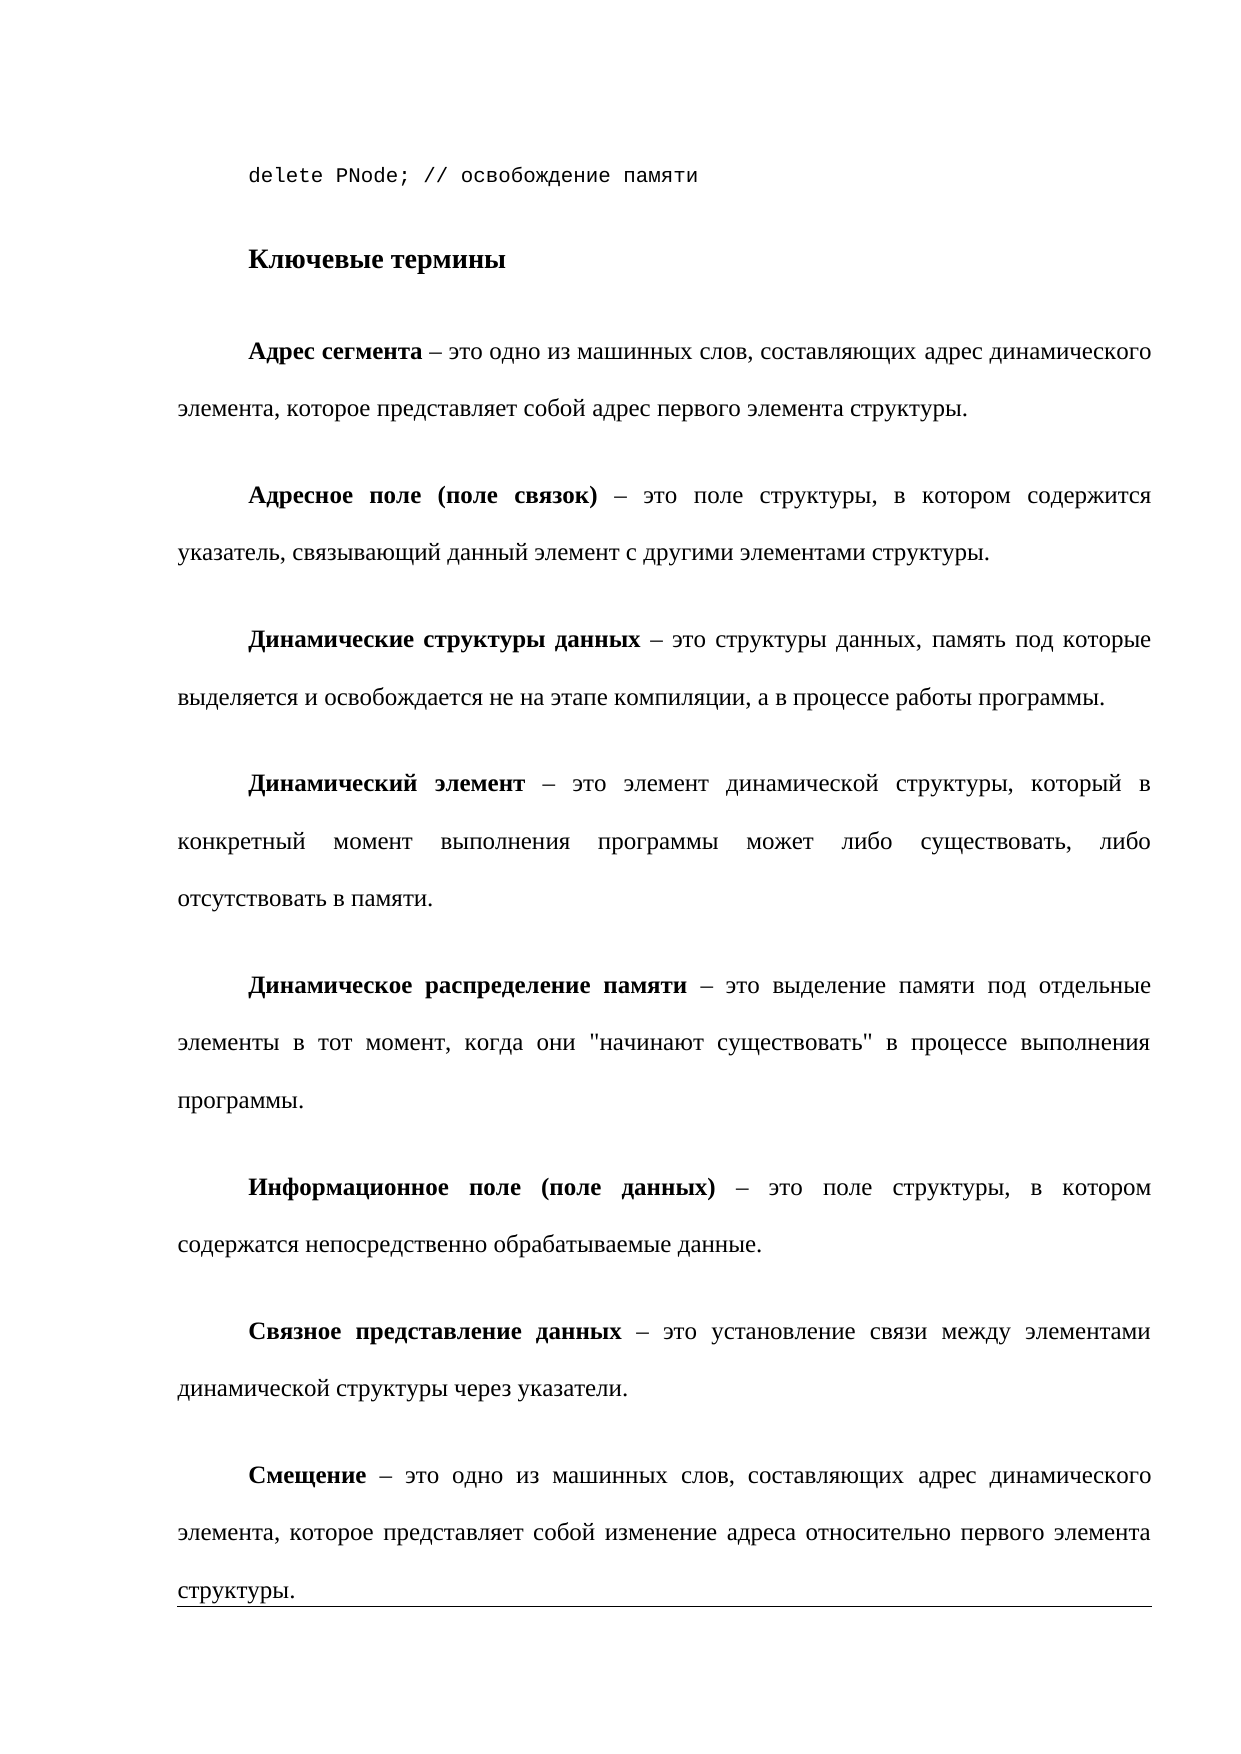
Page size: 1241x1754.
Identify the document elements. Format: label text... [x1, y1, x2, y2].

text Смещение – это одно из машинных слов, составляющих адрес динамического элемента, которое представляет собой изменение адреса относительно первого элемента структуры. [177, 1460, 1152, 1606]
text Адресное поле (поле связок) – это поле структуры, в котором содержится указатель, связывающий данный элемент с другими элементами структуры. [177, 480, 1152, 566]
text Динамическое распределение памяти – это выделение памяти под отдельные элементы в тот момент, когда они "начинают существовать" в процессе выполнения программы. [177, 970, 1152, 1114]
text Ключевые термины [177, 242, 1152, 274]
text Связное представление данных – это установление связи между элементами динамической структуры через указатели. [177, 1316, 1152, 1402]
text delete PNode; // освобождение памяти [177, 165, 1152, 189]
text Адрес сегмента – это одно из машинных слов, составляющих адрес динамического элемента, которое представляет собой адрес первого элемента структуры. [177, 336, 1152, 422]
text Информационное поле (поле данных) – это поле структуры, в котором содержатся непосредственно обрабатываемые данные. [177, 1172, 1152, 1258]
text Динамический элемент – это элемент динамической структуры, который в конкретный момент выполнения программы может либо существовать, либо отсутствовать в памяти. [177, 768, 1152, 912]
text Динамические структуры данных – это структуры данных, память под которые выделяется и освобождается не на этапе компиляции, а в процессе работы программы. [177, 624, 1152, 710]
